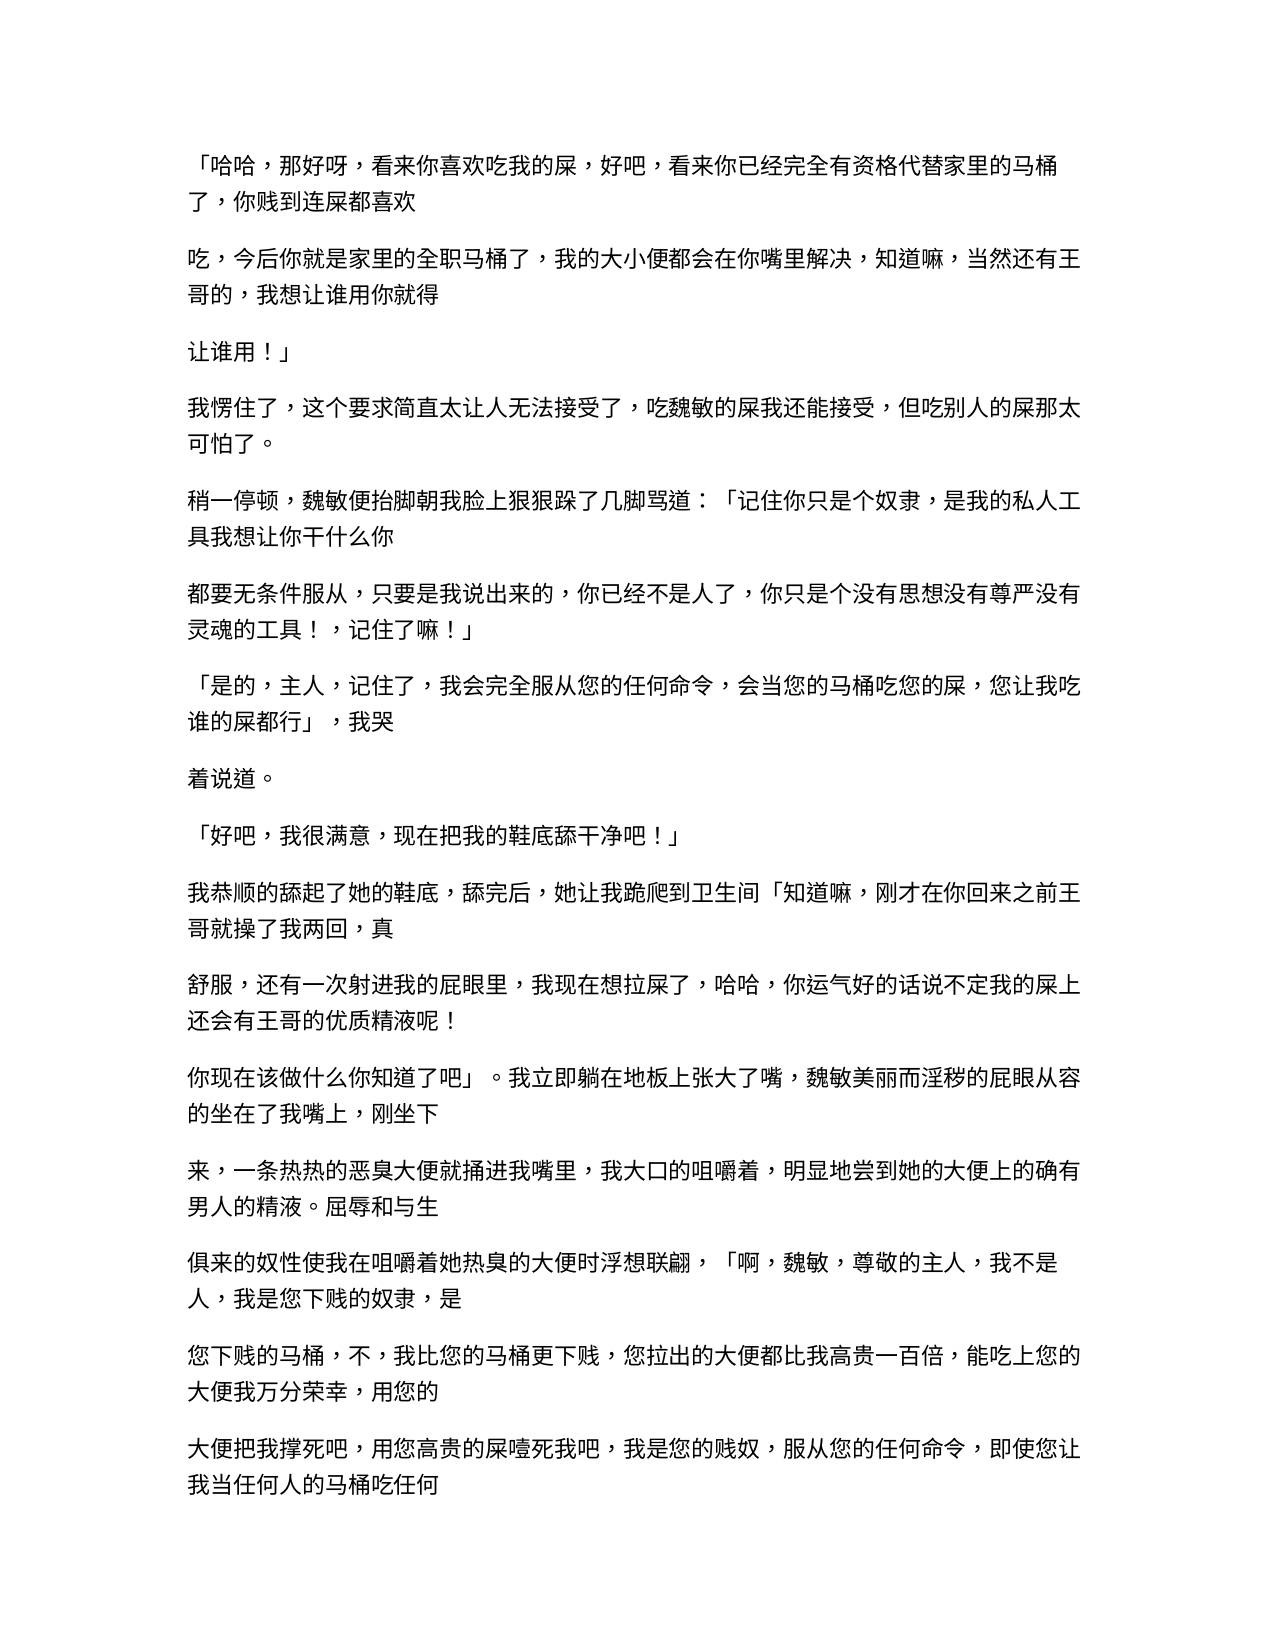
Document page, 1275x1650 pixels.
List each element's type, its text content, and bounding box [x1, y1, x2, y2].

text 吃，今后你就是家里的全职马桶了，我的大小便都会在你嘴里解决，知道嘛，当然还有王哥的，我想让谁用你就得 [187, 243, 1087, 310]
text 我愣住了，这个要求简直太让人无法接受了，吃魏敏的屎我还能接受，但吃别人的屎那太可怕了。 [187, 392, 1087, 459]
text 「是的，主人，记住了，我会完全服从您的任何命令，会当您的马桶吃您的屎，您让我吃谁的屎都行」，我哭 [187, 670, 1087, 737]
text 「好吧，我很满意，现在把我的鞋底舔干净吧！」 [187, 820, 1087, 851]
text 「哈哈，那好呀，看来你喜欢吃我的屎，好吧，看来你已经完全有资格代替家里的马桶了，你贱到连屎都喜欢 [187, 150, 1087, 217]
text 俱来的奴性使我在咀嚼着她热臭的大便时浮想联翩，「啊，魏敏，尊敬的主人，我不是人，我是您下贱的奴隶，是 [187, 1247, 1087, 1314]
text 你现在该做什么你知道了吧」。我立即躺在地板上张大了嘴，魏敏美丽而淫秽的屁眼从容的坐在了我嘴上，刚坐下 [187, 1062, 1087, 1129]
text 稍一停顿，魏敏便抬脚朝我脸上狠狠跺了几脚骂道：「记住你只是个奴隶，是我的私人工具我想让你干什么你 [187, 485, 1087, 552]
text 您下贱的马桶，不，我比您的马桶更下贱，您拉出的大便都比我高贵一百倍，能吃上您的大便我万分荣幸，用您的 [187, 1340, 1087, 1407]
text 都要无条件服从，只要是我说出来的，你已经不是人了，你只是个没有思想没有尊严没有灵魂的工具！，记住了嘛！」 [187, 578, 1087, 645]
text 来，一条热热的恶臭大便就捅进我嘴里，我大口的咀嚼着，明显地尝到她的大便上的确有男人的精液。屈辱和与生 [187, 1155, 1087, 1222]
text 着说道。 [187, 763, 1087, 794]
text 让谁用！」 [187, 335, 1087, 367]
text 我恭顺的舔起了她的鞋底，舔完后，她让我跪爬到卫生间「知道嘛，刚才在你回来之前王哥就操了我两回，真 [187, 877, 1087, 944]
text 舒服，还有一次射进我的屁眼里，我现在想拉屎了，哈哈，你运气好的话说不定我的屎上还会有王哥的优质精液呢！ [187, 969, 1087, 1036]
text 大便把我撑死吧，用您高贵的屎噎死我吧，我是您的贱奴，服从您的任何命令，即使您让我当任何人的马桶吃任何 [187, 1433, 1087, 1500]
